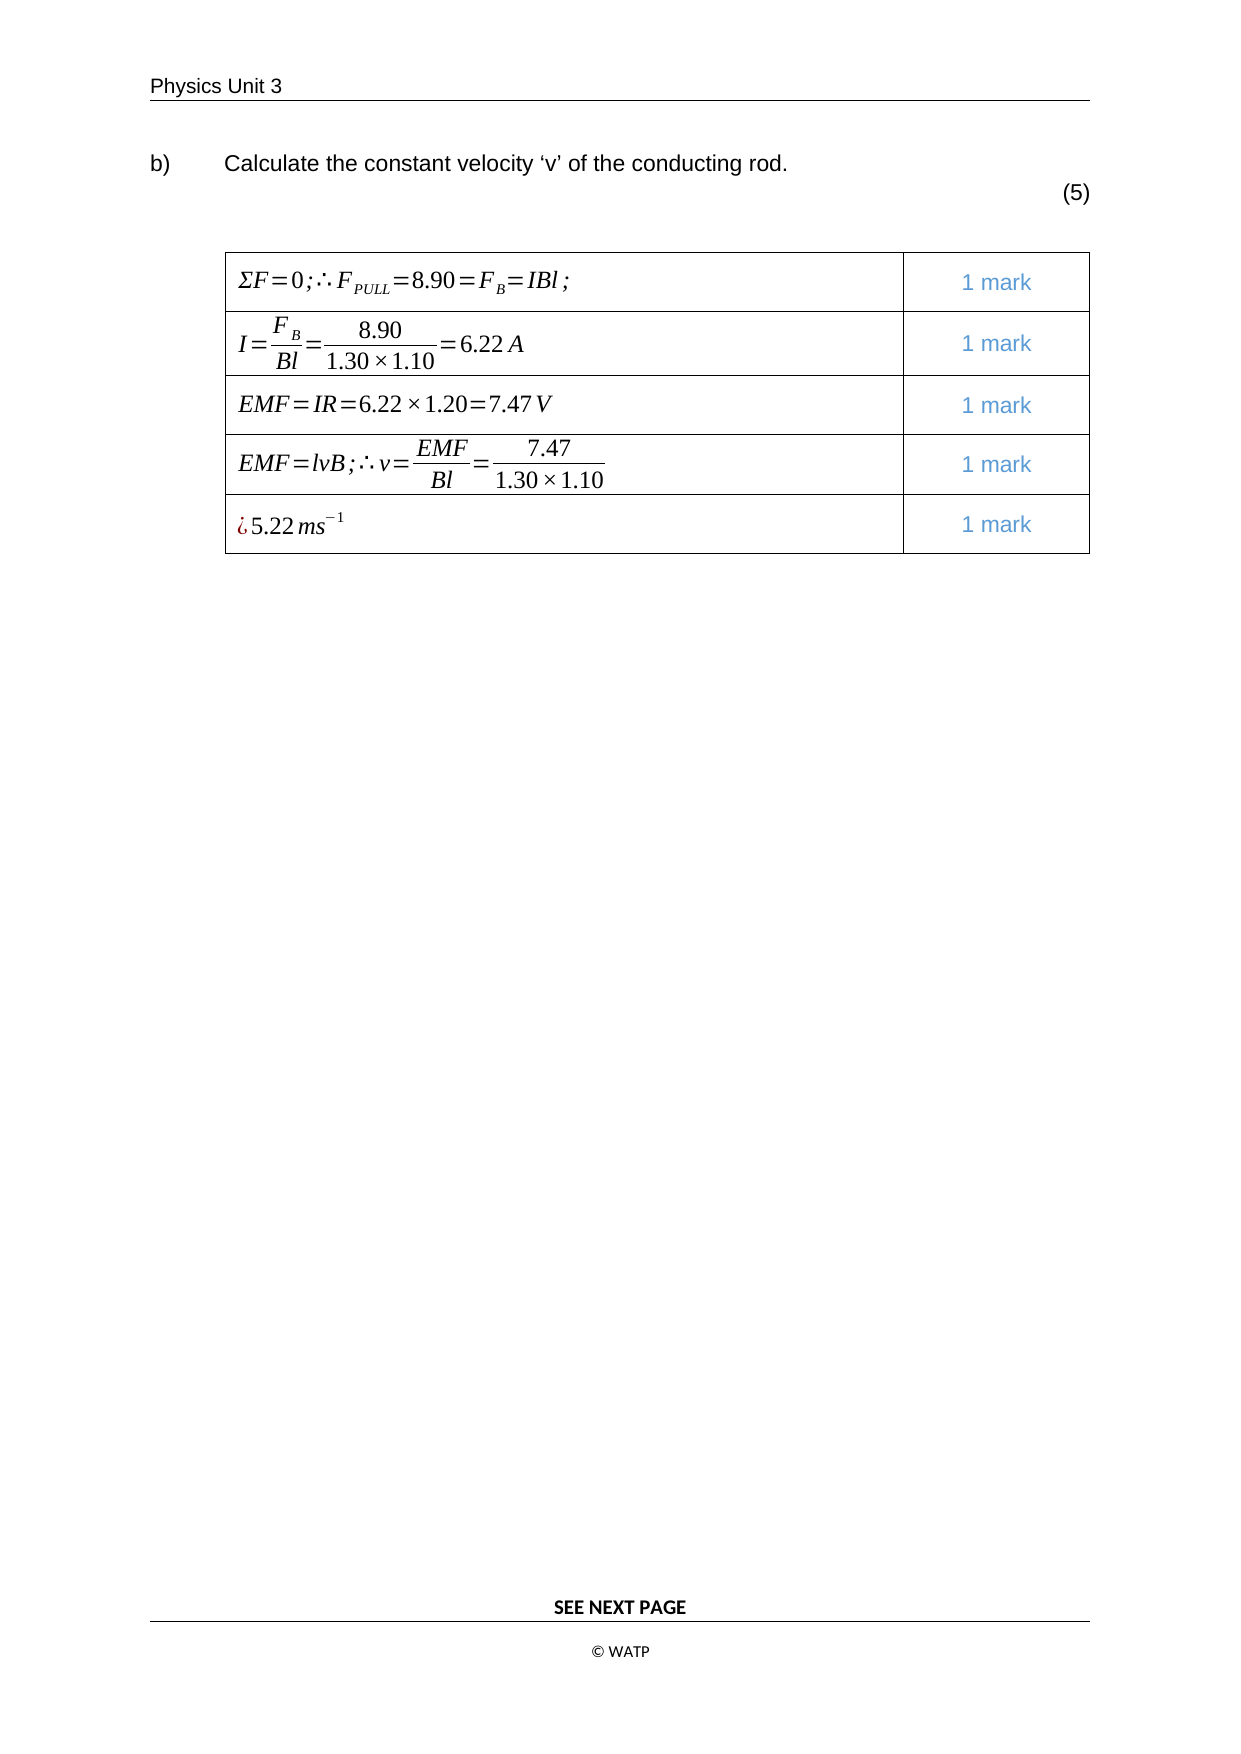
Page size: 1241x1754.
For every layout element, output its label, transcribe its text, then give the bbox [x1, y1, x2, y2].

table_cell 1 mark [904, 495, 1089, 553]
table_cell [226, 435, 903, 494]
table_header [226, 253, 903, 311]
table_cell 1 mark [904, 312, 1089, 375]
table_header 1 mark [904, 253, 1089, 311]
table_cell [226, 376, 903, 434]
table_cell 1 mark [904, 376, 1089, 434]
table_cell [226, 312, 903, 375]
list (5) [225, 178, 1090, 205]
list Calculate the constant velocity ‘v’ of the conducting rod. [150, 150, 1090, 176]
table_cell [226, 495, 903, 553]
table_cell 1 mark [904, 435, 1089, 494]
